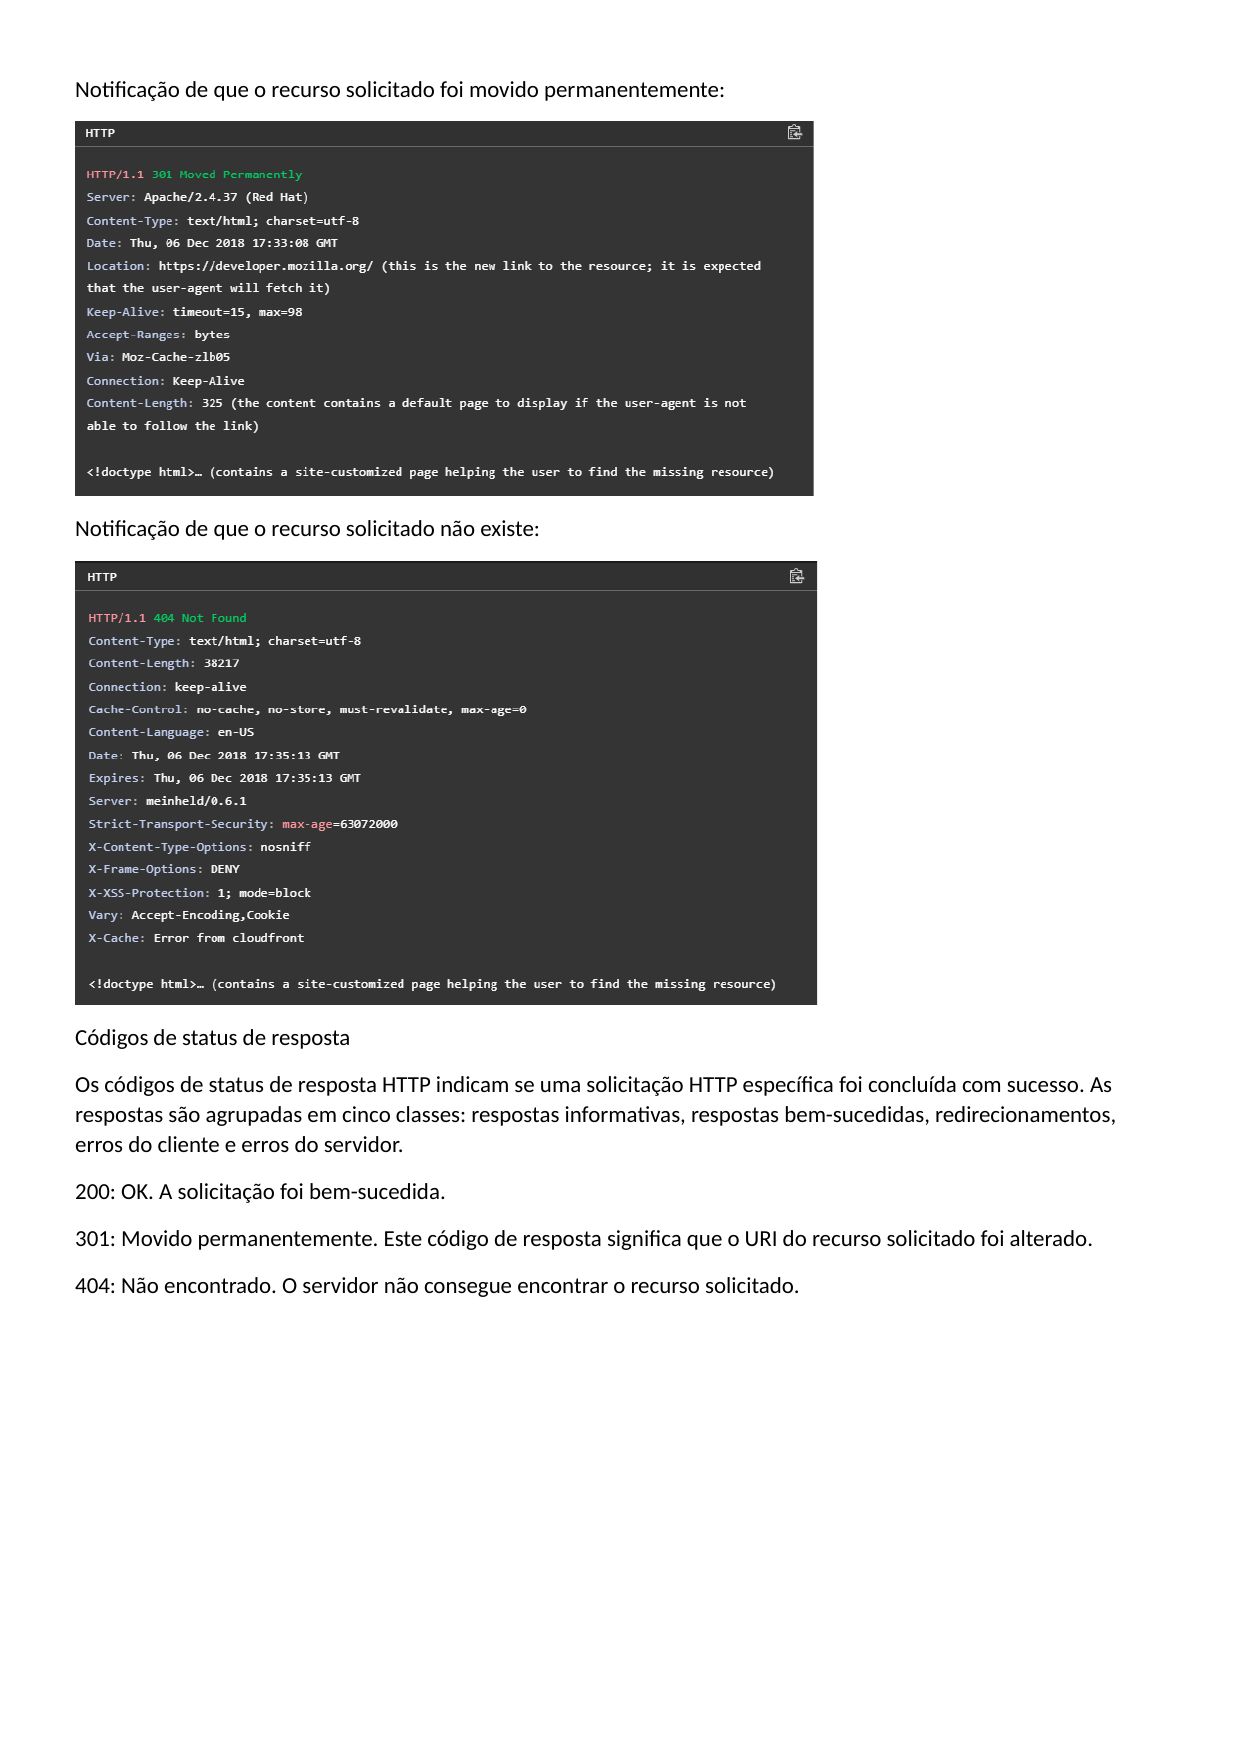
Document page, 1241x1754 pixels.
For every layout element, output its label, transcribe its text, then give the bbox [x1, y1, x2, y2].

text Notificação de que o recurso solicitado não existe: [75, 514, 1165, 542]
text Os códigos de status de resposta HTTP indicam se uma solicitação HTTP específica foi concluída com sucesso. As respostas são agrupadas em cinco classes: respostas informativas, respostas bem-sucedidas, redirecionamentos, erros do cliente e erros do servidor. [75, 1070, 1165, 1158]
text 301: Movido permanentemente. Este código de resposta significa que o URI do recurso solicitado foi alterado. [75, 1224, 1165, 1252]
text Notificação de que o recurso solicitado foi movido permanentemente: [75, 75, 1165, 103]
picture [75, 561, 818, 1005]
text 200: OK. A solicitação foi bem-sucedida. [75, 1177, 1165, 1205]
text Códigos de status de resposta [75, 1023, 1165, 1051]
picture [75, 121, 814, 496]
text 404: Não encontrado. O servidor não consegue encontrar o recurso solicitado. [75, 1271, 1165, 1299]
